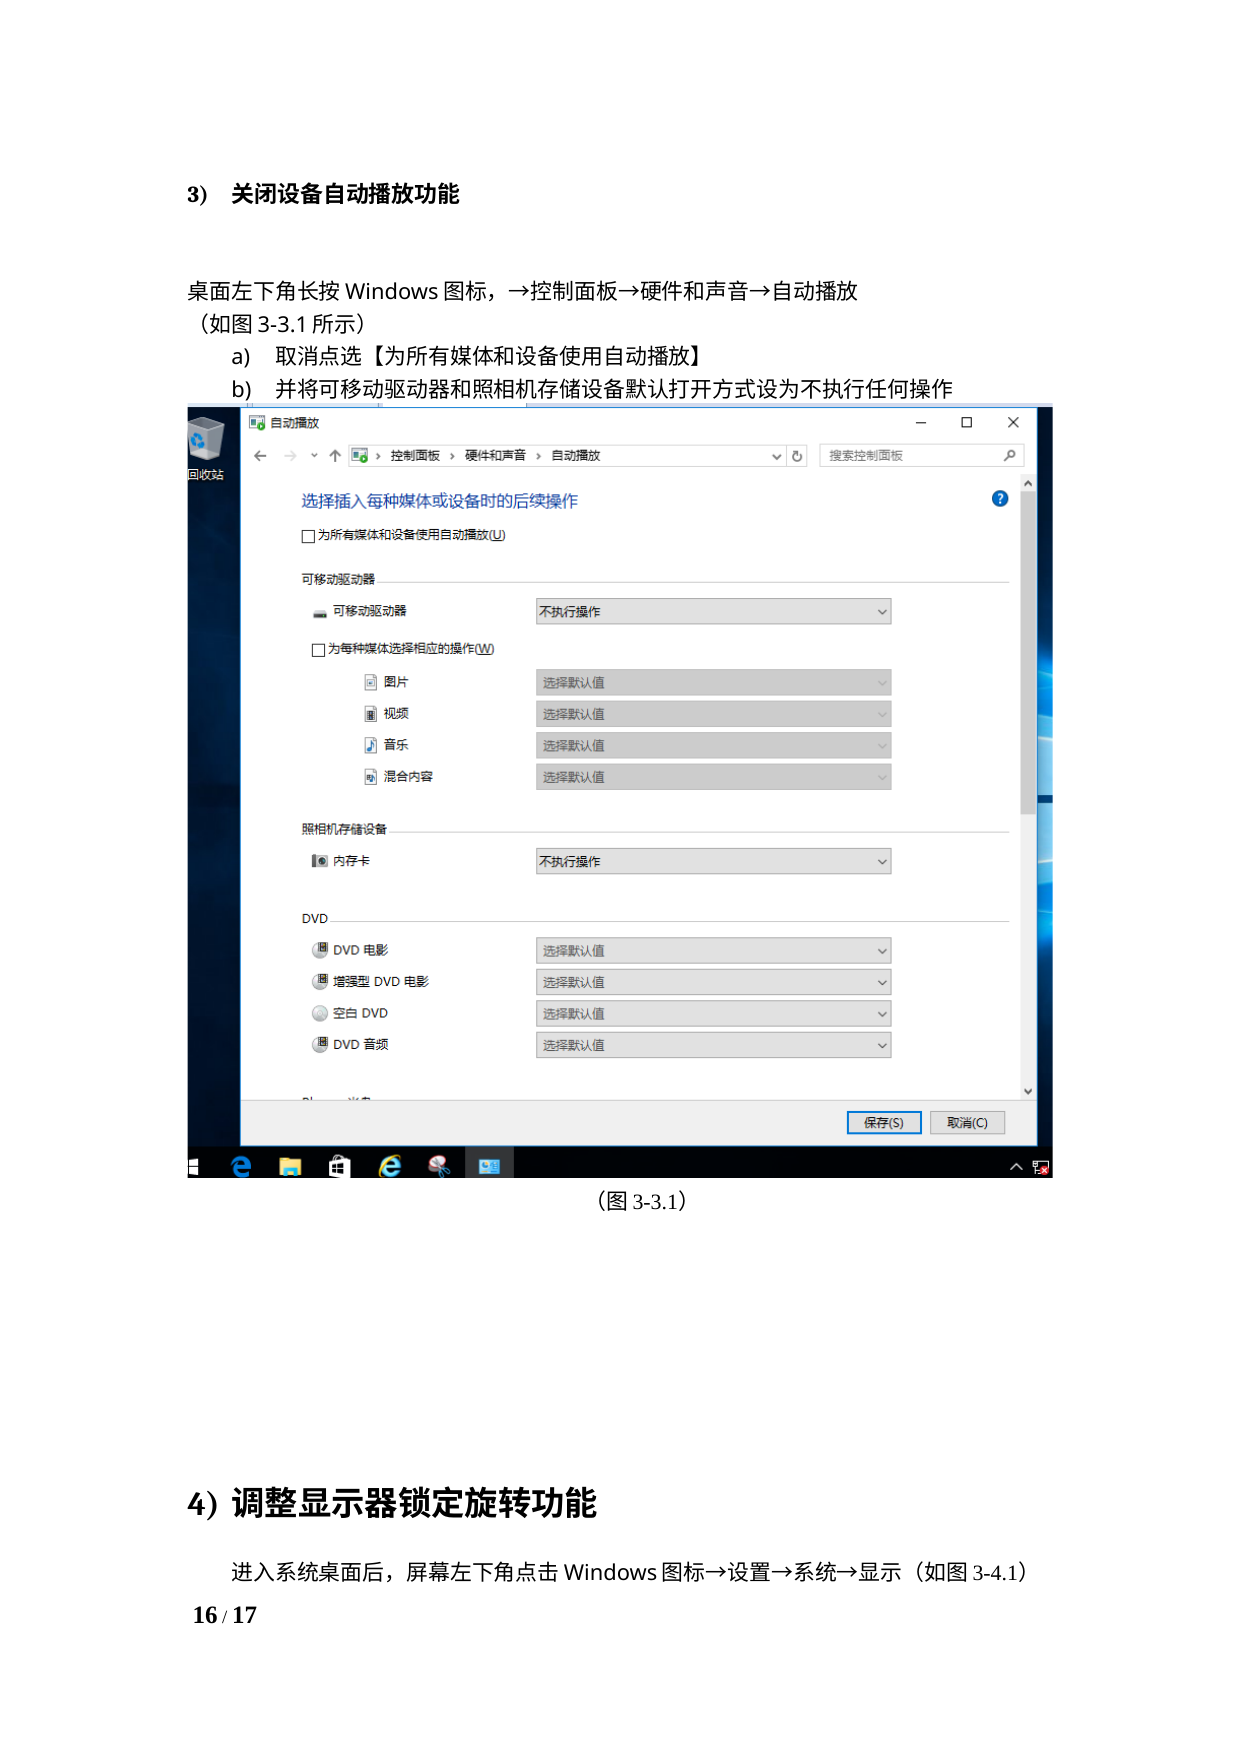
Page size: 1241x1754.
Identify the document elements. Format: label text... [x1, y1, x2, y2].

subtitle 关闭设备自动播放功能 [187, 160, 1053, 225]
text 桌面左下角长按Windows图标，→控制面板→硬件和声音→自动播放 [187, 274, 1053, 306]
text 进入系统桌面后，屏幕左下角点击Windows图标→设置→系统→显示（如图3-4.1） [187, 1554, 1053, 1587]
list 并将可移动驱动器和照相机存储设备默认打开方式设为不执行任何操作 [231, 371, 1053, 403]
text （如图3-3.1所示） [187, 306, 1053, 339]
text （图3-3.1） [231, 1184, 1053, 1216]
picture [187, 403, 1053, 1178]
picture [1043, 673, 1053, 678]
list 取消点选【为所有媒体和设备使用自动播放】 [231, 339, 1053, 371]
subtitle 调整显示器锁定旋转功能 [187, 1469, 1053, 1534]
